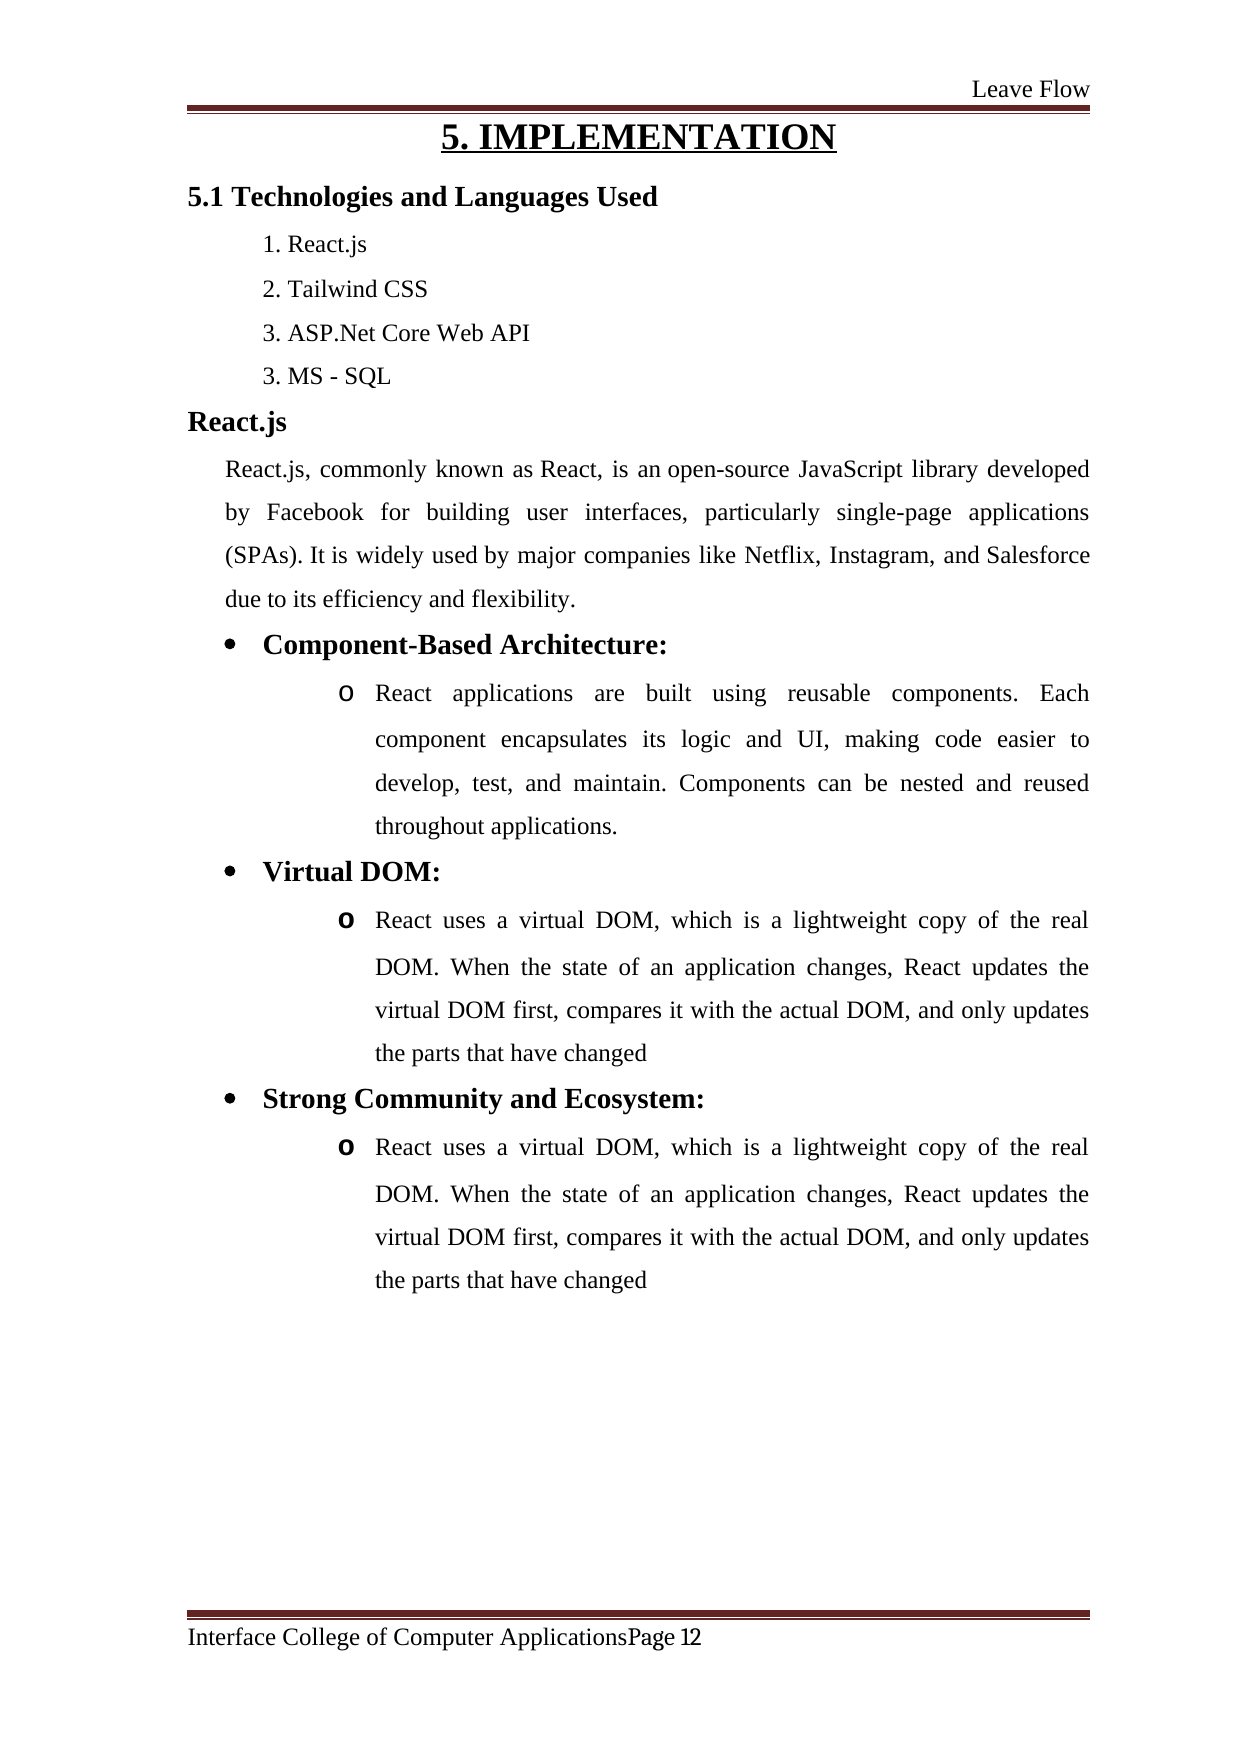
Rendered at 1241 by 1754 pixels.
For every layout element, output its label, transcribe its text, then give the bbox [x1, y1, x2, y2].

list Virtual DOM: [225, 854, 1090, 888]
list React uses a virtual DOM, which is a lightweight copy of the real DOM. When the state of an application changes, React updates the virtual DOM first, compares it with the actual DOM, and only updates the parts that have changed [337, 1132, 1090, 1294]
text 3. ASP.Net Core Web API [187, 318, 1090, 346]
text React.js, commonly known as React, is an open-source JavaScript library developed by Facebook for building user interfaces, particularly single-page applications (SPAs). It is widely used by major companies like Netflix, Instagram, and Salesforce due to its efficiency and flexibility. [225, 454, 1090, 612]
list React uses a virtual DOM, which is a lightweight copy of the real DOM. When the state of an application changes, React updates the virtual DOM first, compares it with the actual DOM, and only updates the parts that have changed [337, 904, 1090, 1067]
text 3. MS - SQL [187, 361, 1090, 389]
list Component-Based Architecture: [225, 627, 1090, 660]
text 5. IMPLEMENTATION [187, 114, 1090, 157]
list Strong Community and Ecosystem: [225, 1081, 1090, 1115]
list React applications are built using reusable components. Each component encapsulates its logic and UI, making code easier to develop, test, and maintain. Components can be nested and reused throughout applications. [337, 677, 1090, 839]
text 2. Tailwind CSS [187, 274, 1090, 303]
text 5.1 Technologies and Languages Used [187, 179, 1090, 212]
text React.js [187, 404, 1090, 437]
text 1. React.js [187, 229, 1090, 258]
